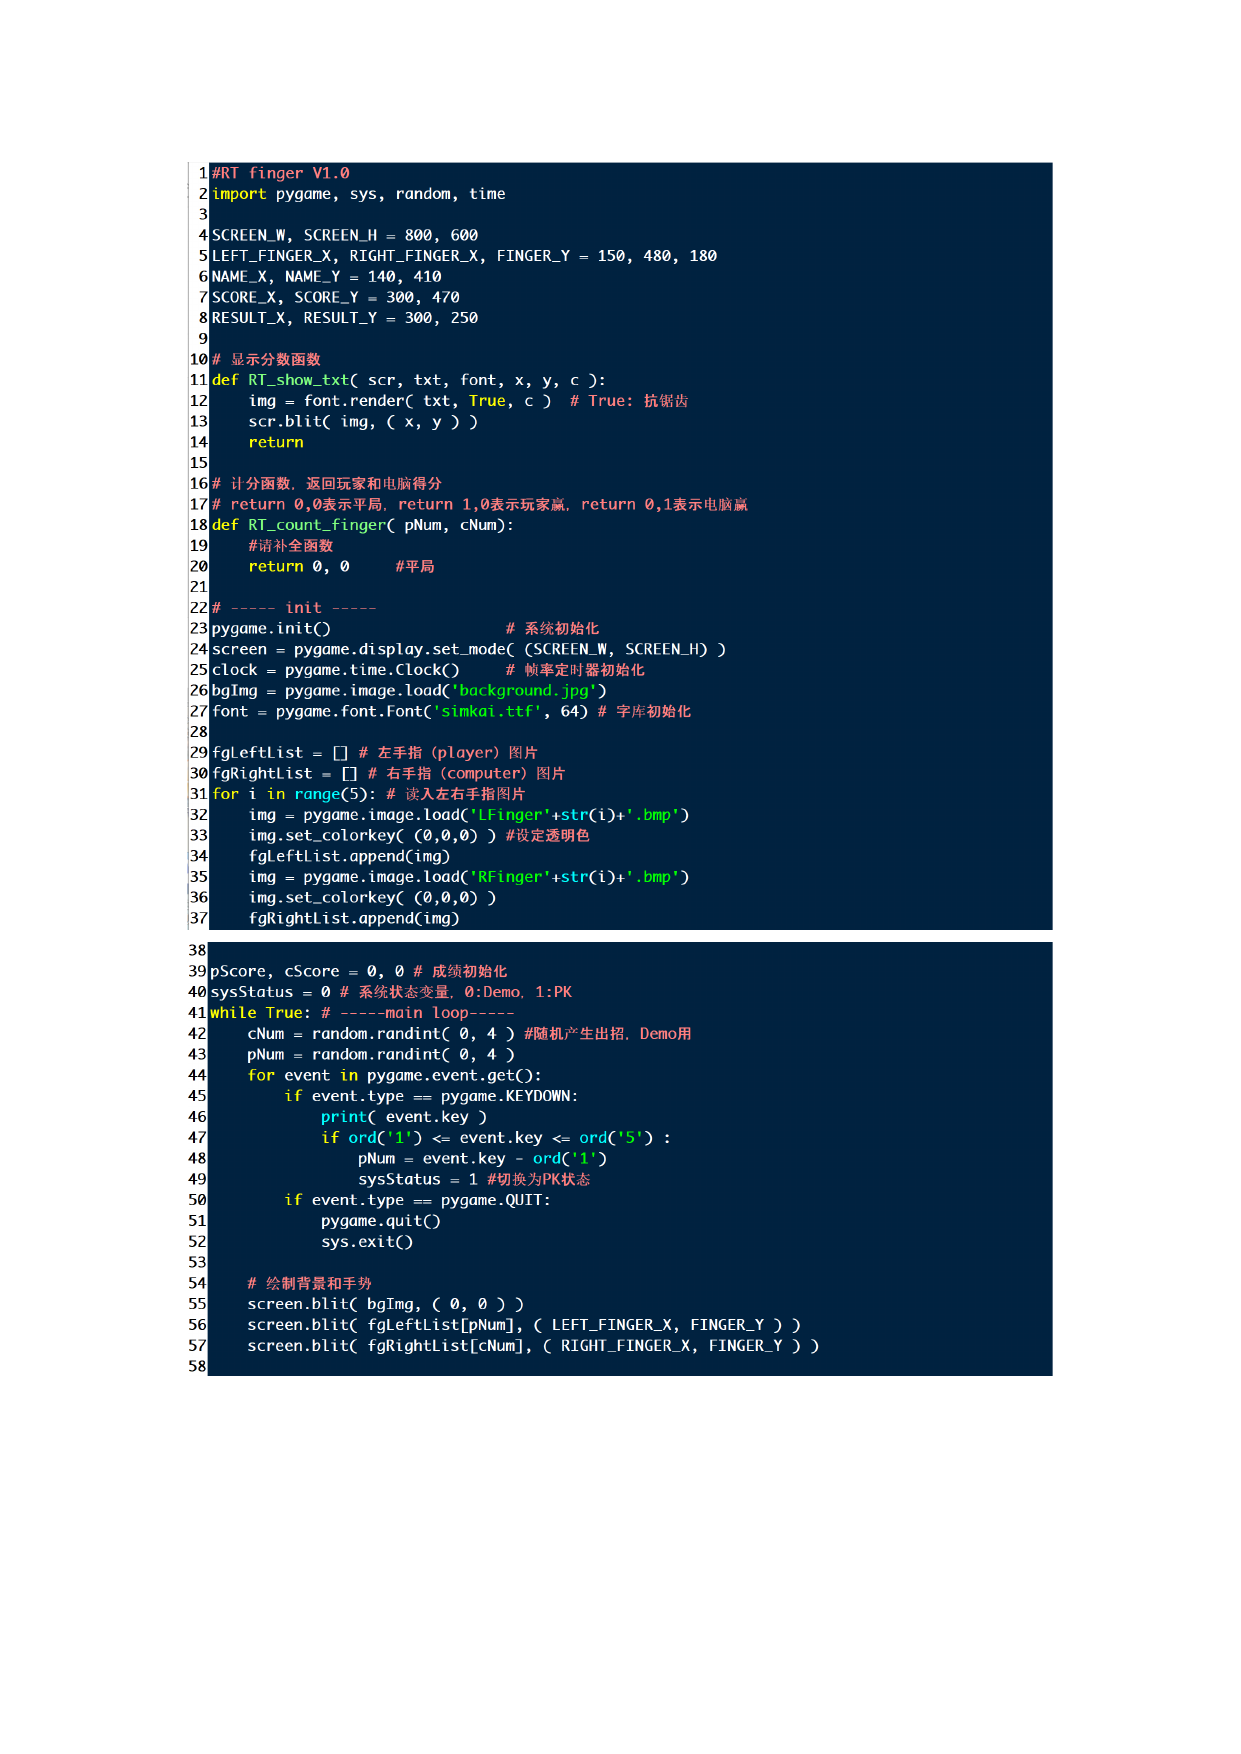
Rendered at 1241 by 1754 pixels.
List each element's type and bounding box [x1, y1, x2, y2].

picture [187, 942, 1053, 1376]
picture [187, 162, 1053, 930]
